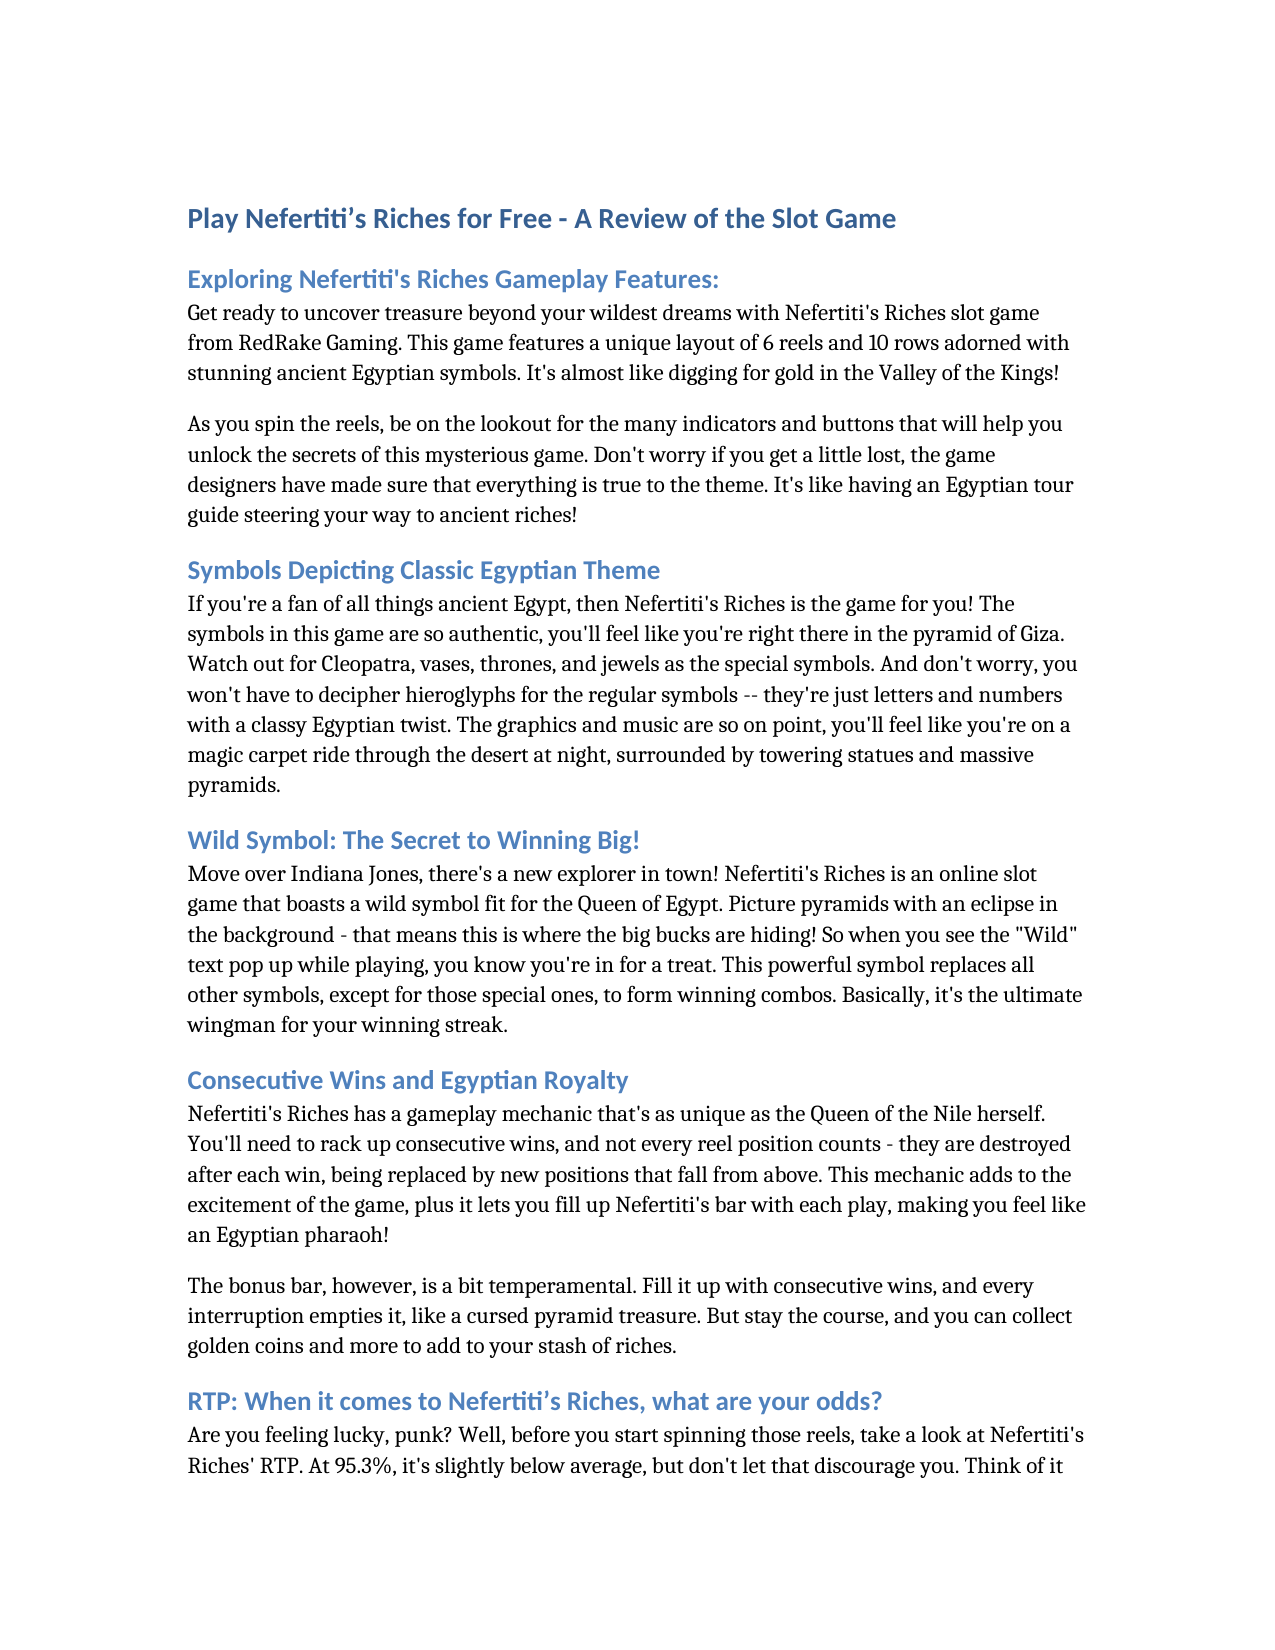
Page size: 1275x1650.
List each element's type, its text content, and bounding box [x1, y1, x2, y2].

text Nefertiti's Riches has a gameplay mechanic that's as unique as the Queen of the Nile herself. You'll need to rack up consecutive wins, and not every reel position counts - they are destroyed after each win, being replaced by new positions that fall from above. This mechanic adds to the excitement of the game, plus it lets you fill up Nefertiti's bar with each play, making you feel like an Egyptian pharaoh! [187, 1101, 1087, 1248]
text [187, 1422, 1087, 1479]
text The bonus bar, however, is a bit temperamental. Fill it up with consecutive wins, and every interruption empties it, like a cursed pyramid treasure. But stay the course, and you can collect golden coins and more to add to your stash of riches. [187, 1273, 1087, 1359]
text Get ready to uncover treasure beyond your wildest dreams with Nefertiti's Riches slot game from RedRake Gaming. This game features a unique layout of 6 reels and 10 rows adorned with stunning ancient Egyptian symbols. It's almost like digging for gold in the Valley of the Kings! [187, 300, 1087, 386]
text If you're a fan of all things ancient Egypt, then Nefertiti's Riches is the game for you! The symbols in this game are so authentic, you'll feel like you're right there in the pyramid of Giza. Watch out for Cleopatra, vases, thrones, and jewels as the special symbols. And don't worry, you won't have to decipher hieroglyphs for the regular symbols -- they're just letters and numbers with a classy Egyptian twist. The graphics and music are so on point, you'll feel like you're on a magic carpet ride through the desert at night, surrounded by towering statues and massive pyramids. [187, 591, 1087, 798]
text Move over Indiana Jones, there's a new explorer in town! Nefertiti's Riches is an online slot game that boasts a wild symbol fit for the Queen of Egypt. Picture pyramids with an eclipse in the background - that means this is where the big bucks are hiding! So when you see the "Wild" text pop up while playing, you know you're in for a treat. This powerful symbol replaces all other symbols, except for those special ones, to form winning combos. Basically, it's the ultimate wingman for your winning streak. [187, 861, 1087, 1038]
subtitle Exploring Nefertiti's Riches Gameplay Features: [187, 262, 1087, 295]
subtitle Symbols Depicting Classic Egyptian Theme [187, 553, 1087, 586]
subtitle RTP: When it comes to Nefertiti’s Riches, what are your odds? [187, 1384, 1087, 1417]
subtitle Play Nefertiti’s Riches for Free - A Review of the Slot Game [187, 200, 1087, 236]
subtitle Wild Symbol: The Secret to Winning Big! [187, 823, 1087, 856]
subtitle Consecutive Wins and Egyptian Royalty [187, 1063, 1087, 1096]
text As you spin the reels, be on the lookout for the many indicators and buttons that will help you unlock the secrets of this mysterious game. Don't worry if you get a little lost, the game designers have made sure that everything is true to the theme. It's like having an Egyptian tour guide steering your way to ancient riches! [187, 411, 1087, 528]
